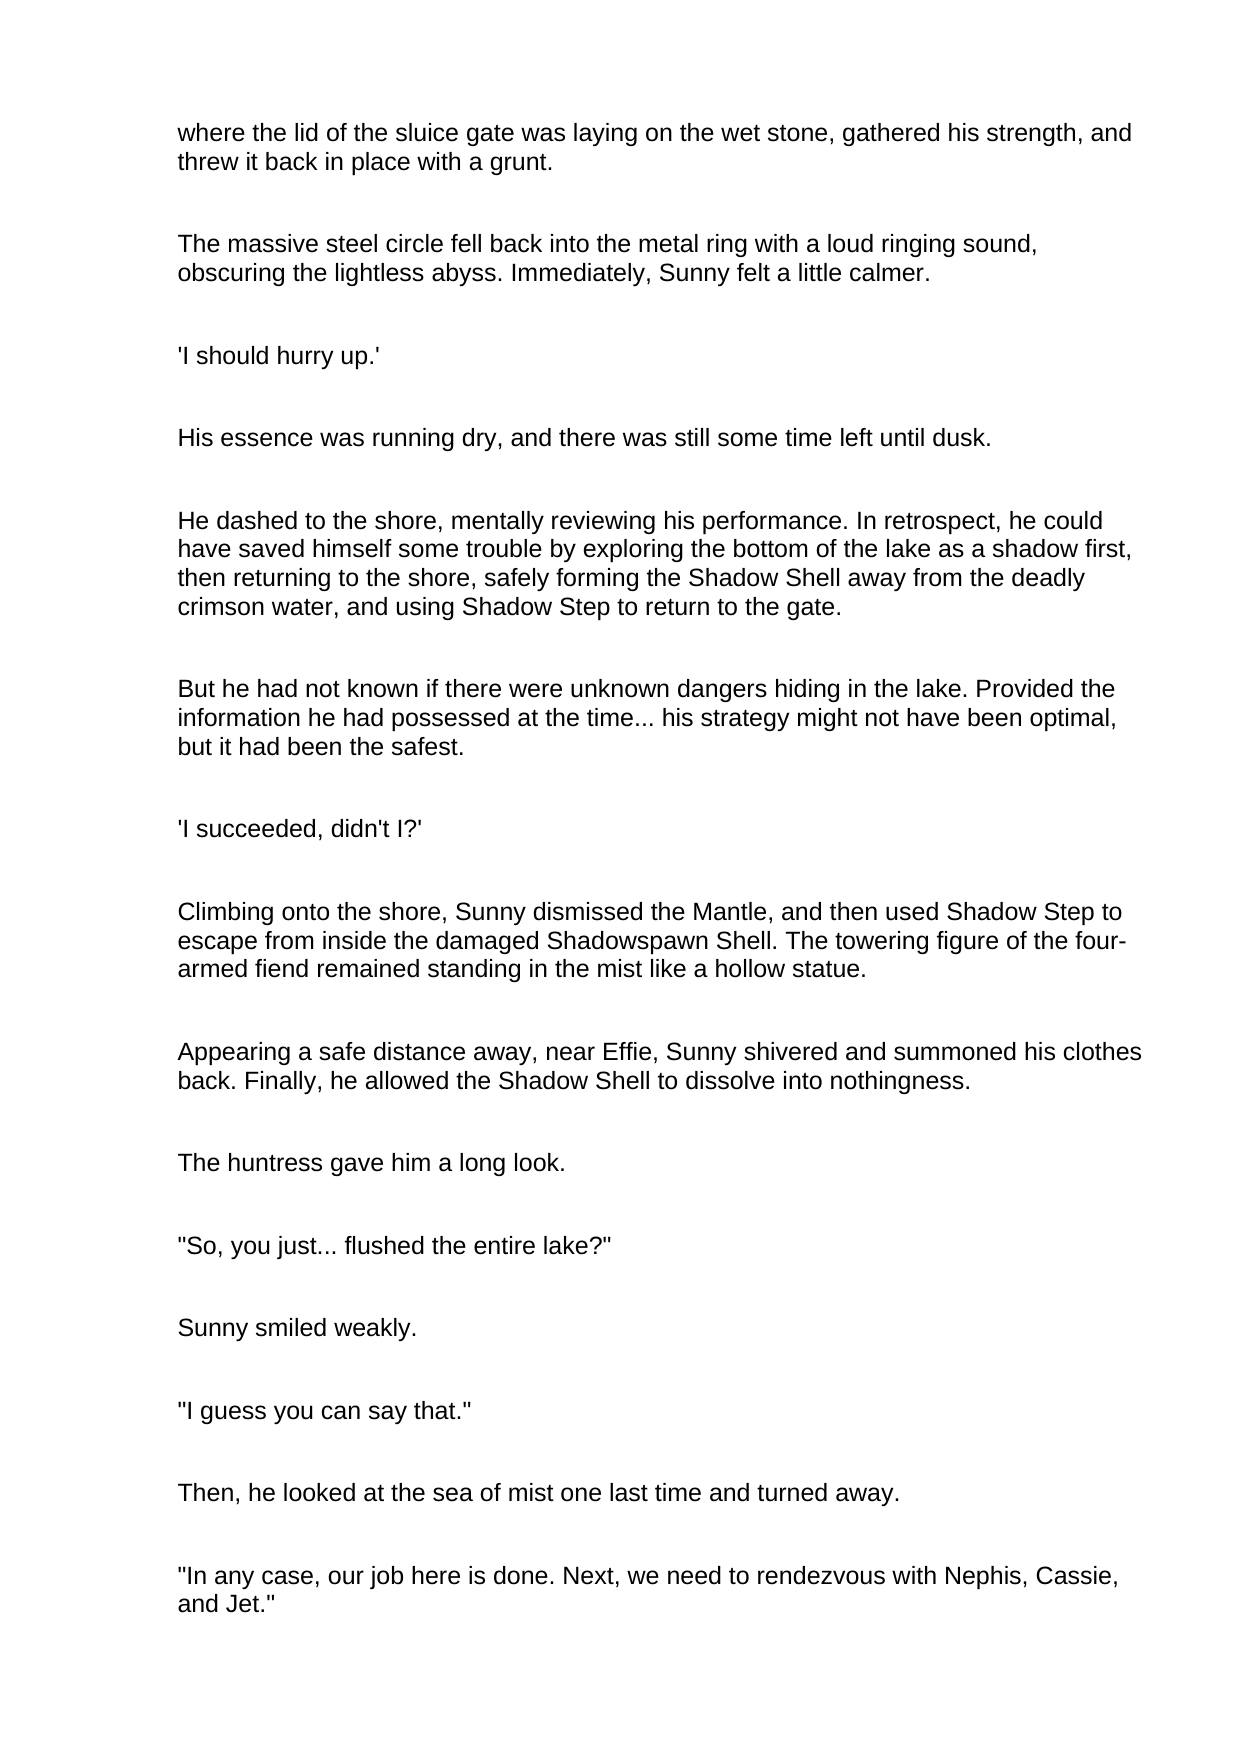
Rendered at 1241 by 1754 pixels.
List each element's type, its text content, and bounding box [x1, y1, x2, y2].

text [177, 118, 1152, 176]
text The massive steel circle fell back into the metal ring with a loud ringing sound, obscuring the lightless abyss. Immediately, Sunny felt a little calmer. [177, 229, 1152, 287]
text "So, you just... flushed the entire lake?" [177, 1231, 1152, 1259]
text Sunny smiled weakly. [177, 1313, 1152, 1342]
text But he had not known if there were unknown dangers hiding in the lake. Provided the information he had possessed at the time... his strategy might not have been optimal, but it had been the safest. [177, 674, 1152, 761]
text The huntress gave him a long look. [177, 1148, 1152, 1177]
text "In any case, our job here is done. Next, we need to rendezvous with Nephis, Cassie, and Jet." [177, 1561, 1152, 1618]
text Then, he looked at the sea of mist one last time and turned away. [177, 1478, 1152, 1507]
text He dashed to the shore, mentally reviewing his performance. In retrospect, he could have saved himself some trouble by exploring the bottom of the lake as a shadow first, then returning to the shore, safely forming the Shadow Shell away from the deadly crimson water, and using Shadow Step to return to the gate. [177, 506, 1152, 621]
text 'I succeeded, didn't I?' [177, 814, 1152, 843]
text Climbing onto the shore, Sunny dismissed the Mantle, and then used Shadow Step to escape from inside the damaged Shadowspawn Shell. The towering figure of the four-armed fiend remained standing in the mist like a hollow statue. [177, 897, 1152, 983]
text "I guess you can say that." [177, 1396, 1152, 1424]
text 'I should hurry up.' [177, 341, 1152, 369]
text His essence was running dry, and there was still some time left until dusk. [177, 423, 1152, 452]
text Appearing a safe distance away, near Effie, Sunny shivered and summoned his clothes back. Finally, he allowed the Shadow Shell to dissolve into nothingness. [177, 1037, 1152, 1094]
